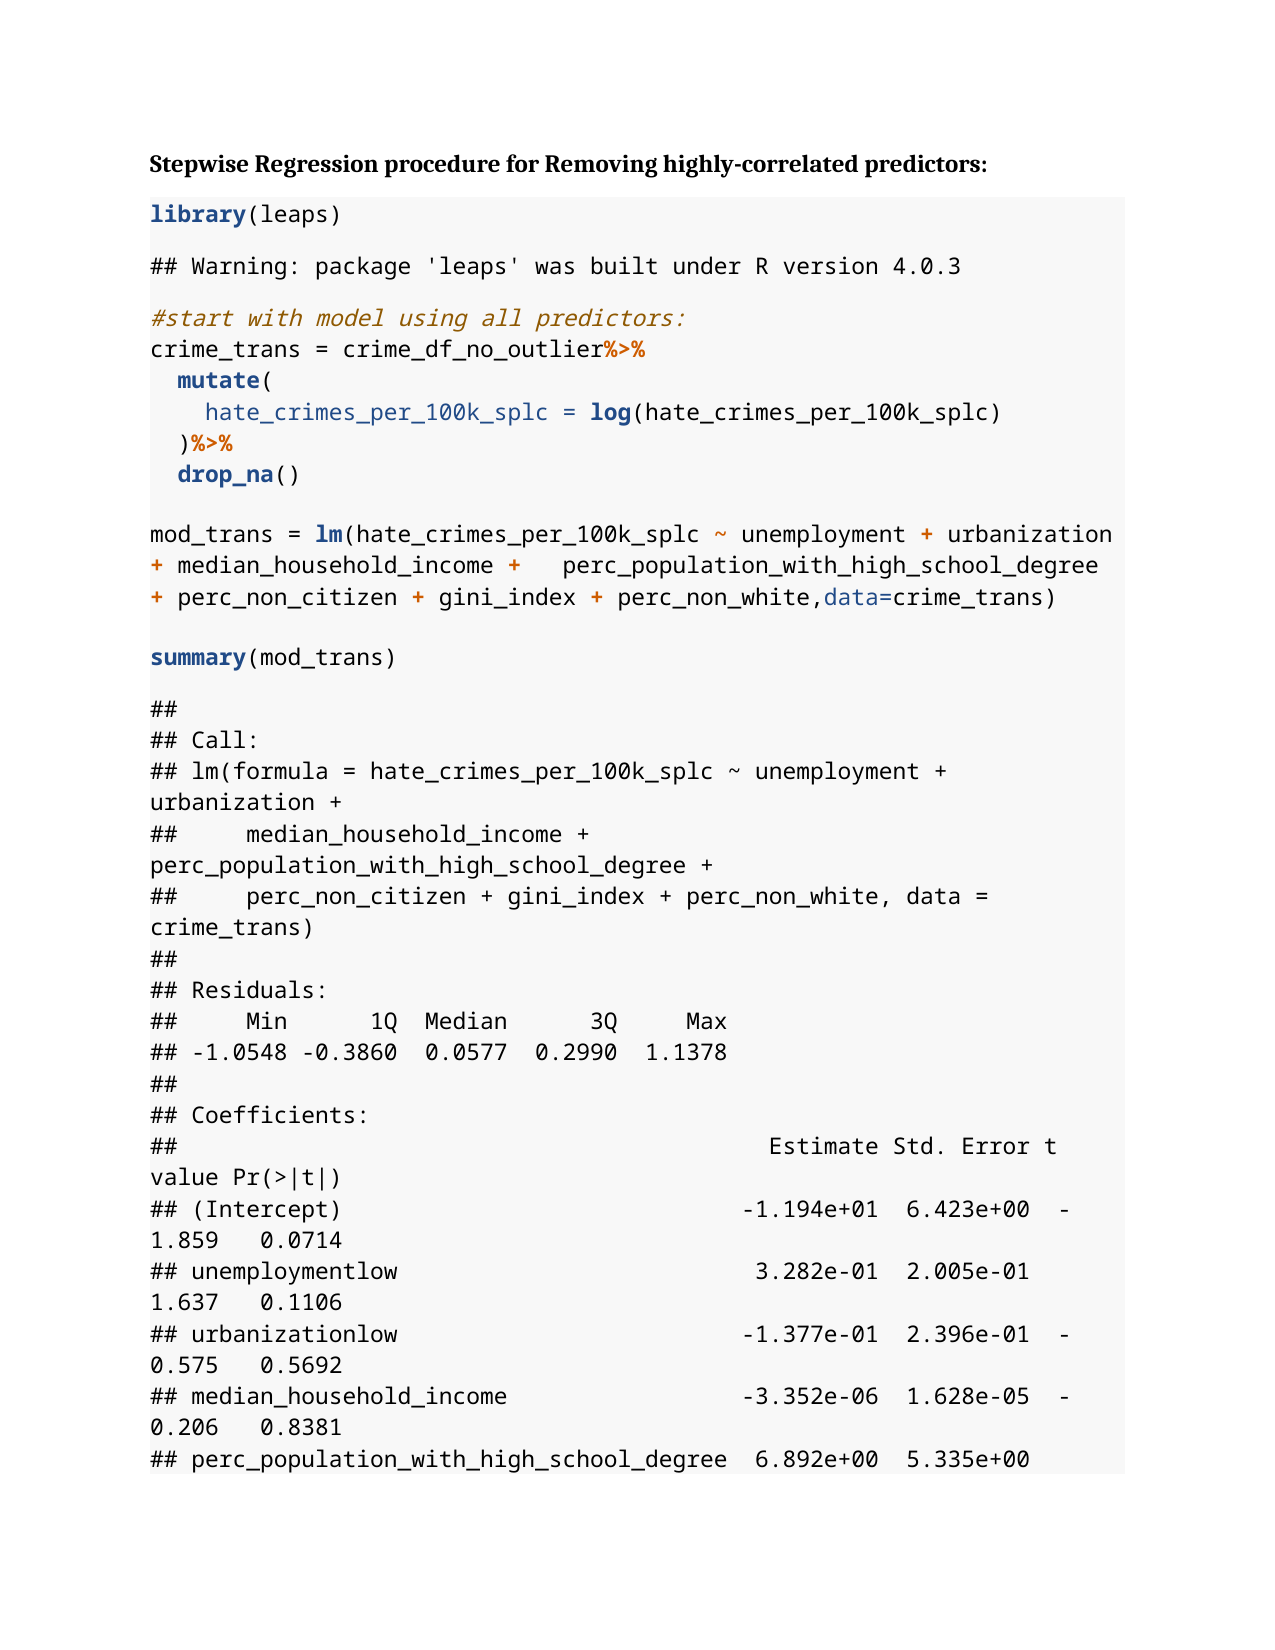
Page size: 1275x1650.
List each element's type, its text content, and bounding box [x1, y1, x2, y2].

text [150, 692, 1125, 1474]
text #start with model using all predictors: crime_trans = crime_df_no_outlier%>% mutate( hate_crimes_per_100k_splc = log(hate_crimes_per_100k_splc) )%>% drop_na() mod_trans = lm(hate_crimes_per_100k_splc ~ unemployment + urbanization + median_household_income + perc_population_with_high_school_degree + perc_non_citizen + gini_index + perc_non_white,data=crime_trans) summary(mod_trans) [150, 302, 1125, 672]
text ## Warning: package 'leaps' was built under R version 4.0.3 [150, 249, 1125, 281]
text Stepwise Regression procedure for Removing highly-correlated predictors: [150, 150, 1125, 179]
text library(leaps) [150, 197, 1125, 229]
